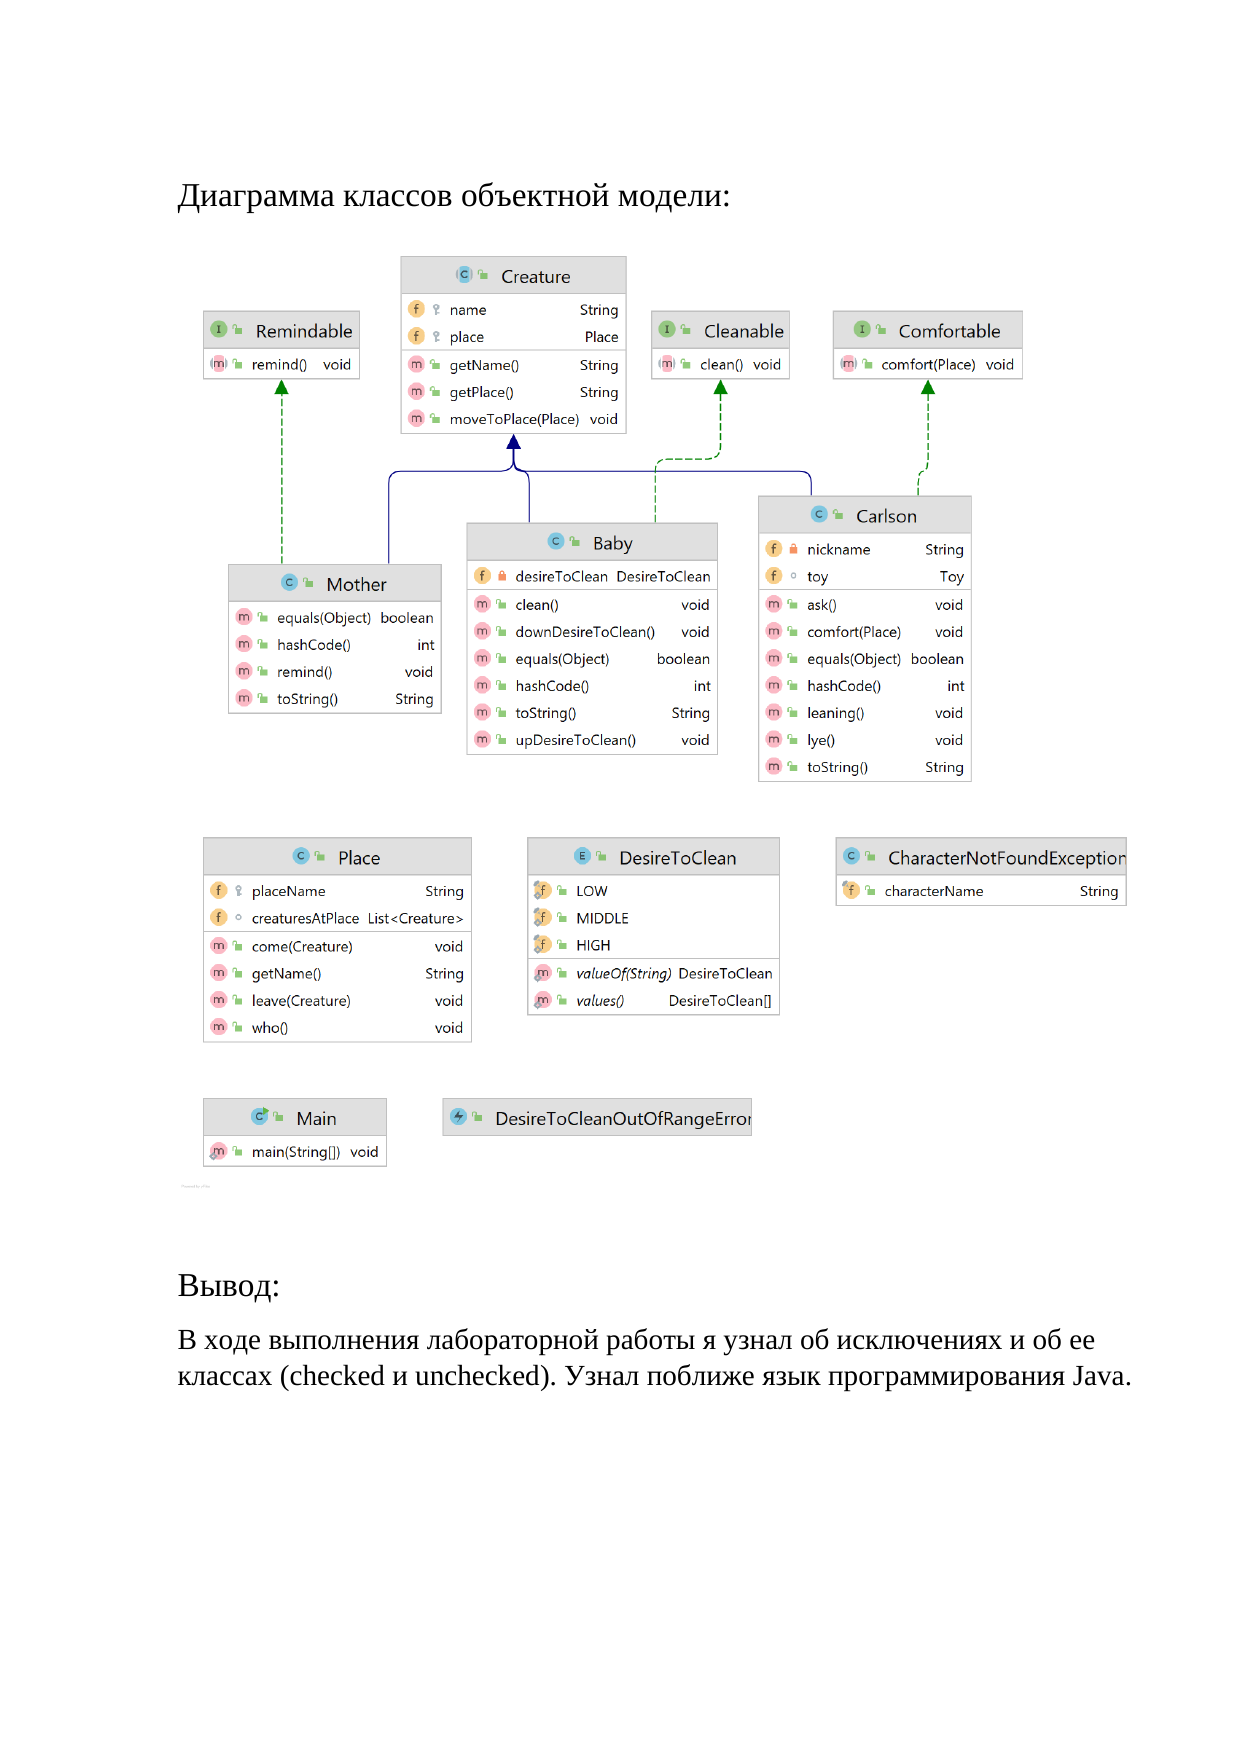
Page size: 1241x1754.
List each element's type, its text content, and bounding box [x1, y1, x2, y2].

text Вывод: [177, 1266, 1152, 1304]
text В ходе выполнения лабораторной работы я узнал об исключениях и об ее классах (checked и unchecked). Узнал поближе язык программирования Java. [177, 1322, 1152, 1391]
text Диаграмма классов объектной модели: [177, 175, 1152, 213]
picture [178, 231, 1151, 1191]
